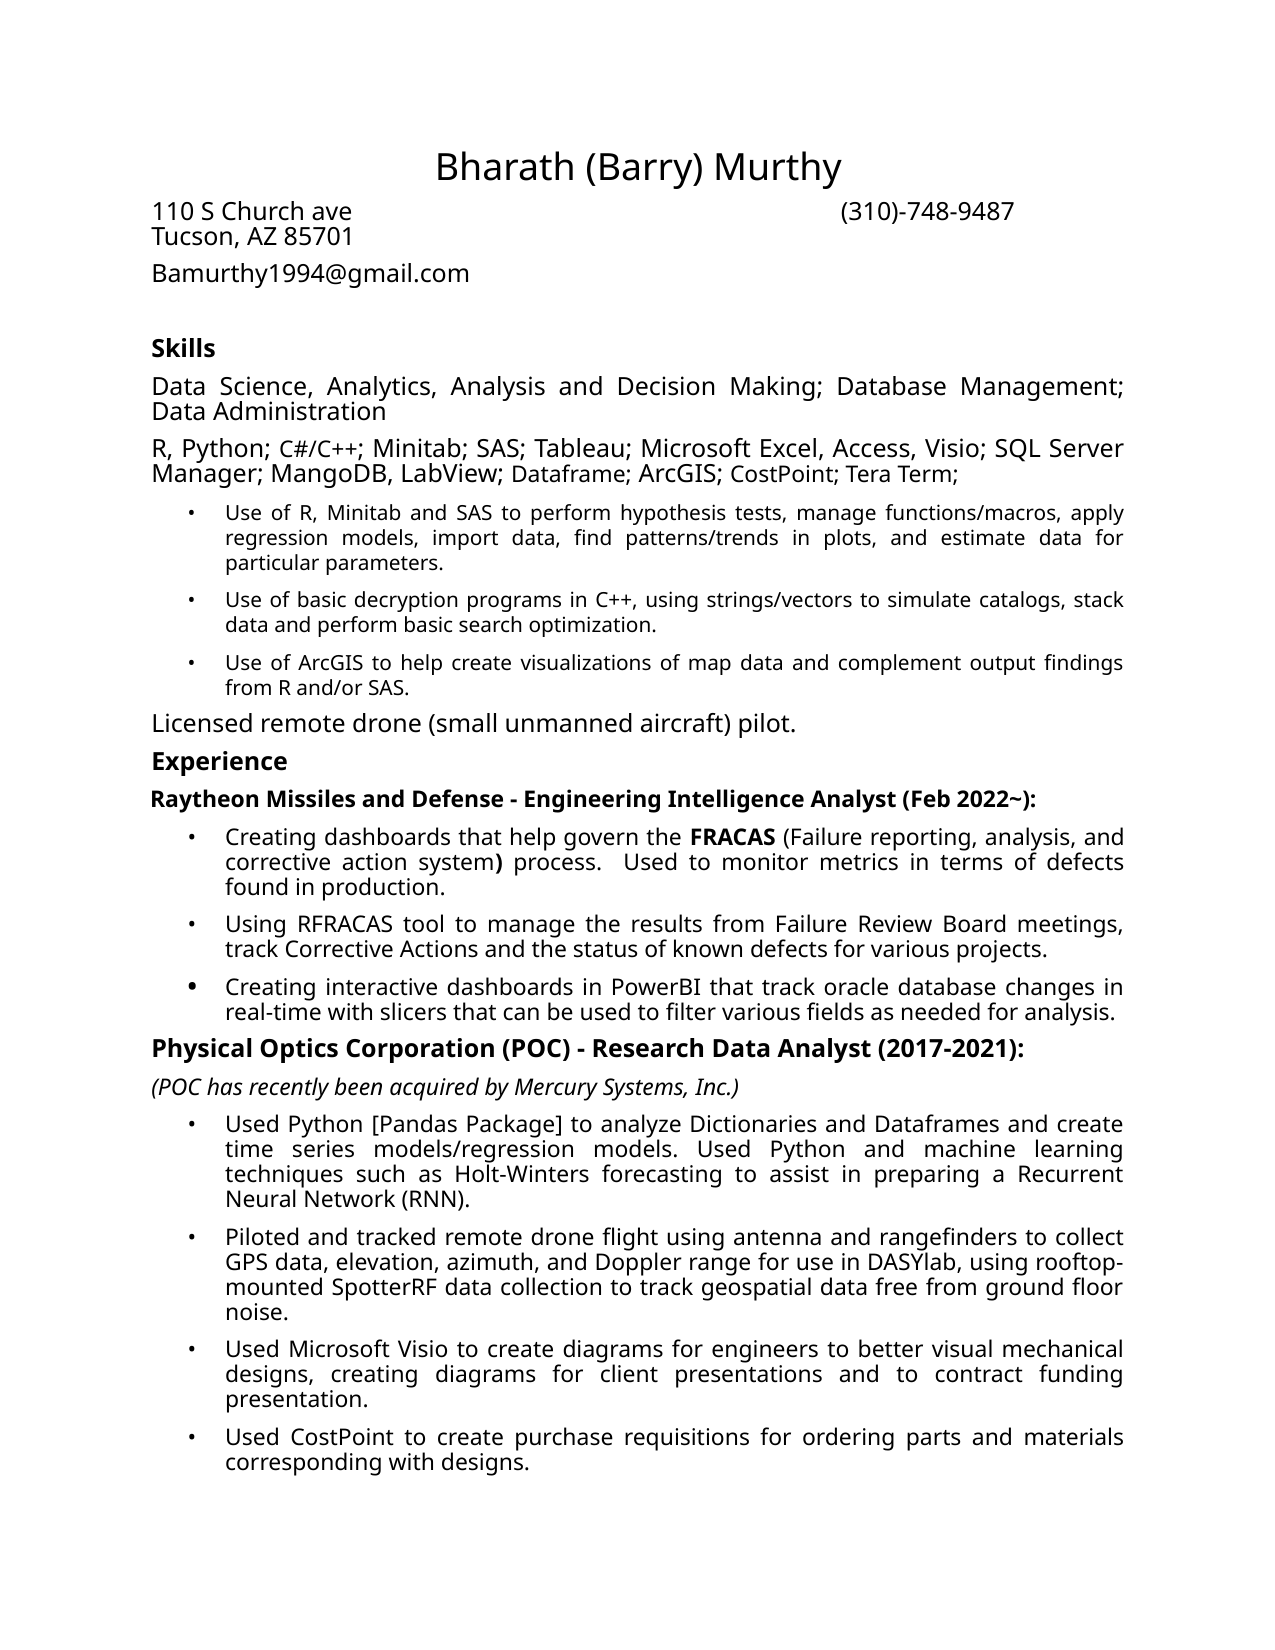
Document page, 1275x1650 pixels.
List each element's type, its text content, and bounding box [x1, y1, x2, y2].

list Used CostPoint to create purchase requisitions for ordering parts and materials corresponding with designs. [187, 1425, 1125, 1475]
list Used Python [Pandas Package] to analyze Dictionaries and Dataframes and create time series models/regression models. Used Python and machine learning techniques such as Holt-Winters forecasting to assist in preparing a Recurrent Neural Network (RNN). [187, 1112, 1125, 1212]
text Bamurthy1994@gmail.com [151, 262, 1125, 287]
list Creating interactive dashboards in PowerBI that track oracle database changes in real-time with slicers that can be used to filter various fields as needed for analysis. [187, 975, 1125, 1025]
list Used Microsoft Visio to create diagrams for engineers to better visual mechanical designs, creating diagrams for client presentations and to contract funding presentation. [187, 1337, 1125, 1412]
list Use of ArcGIS to help create visualizations of map data and complement output findings from R and/or SAS. [187, 650, 1125, 700]
list Use of basic decryption programs in C++, using strings/vectors to simulate catalogs, stack data and perform basic search optimization. [187, 587, 1125, 637]
list Creating dashboards that help govern the FRACAS (Failure reporting, analysis, and corrective action system) process. Used to monitor metrics in terms of defects found in production. [187, 825, 1125, 900]
text Bharath (Barry) Murthy [151, 150, 1125, 187]
text Licensed remote drone (small unmanned aircraft) pilot. [151, 712, 1125, 737]
text Experience [151, 750, 1125, 775]
text Physical Optics Corporation (POC) - Research Data Analyst (2017-2021): [151, 1037, 1125, 1062]
text (POC has recently been acquired by Mercury Systems, Inc.) [151, 1075, 1125, 1100]
list Using RFRACAS tool to manage the results from Failure Review Board meetings, track Corrective Actions and the status of known defects for various projects. [187, 912, 1125, 962]
text Raytheon Missiles and Defense - Engineering Intelligence Analyst (Feb 2022~): [150, 787, 1125, 812]
text Data Science, Analytics, Analysis and Decision Making; Database Management; Data Administration [151, 375, 1125, 425]
text Tucson, AZ 85701 [151, 225, 1125, 250]
text R, Python; C#/C++; Minitab; SAS; Tableau; Microsoft Excel, Access, Visio; SQL Server Manager; MangoDB, LabView; Dataframe; ArcGIS; CostPoint; Tera Term; [151, 437, 1125, 487]
text 110 S Church ave (310)-748-9487 [151, 200, 1125, 225]
text Skills [151, 337, 1125, 362]
list Piloted and tracked remote drone flight using antenna and rangefinders to collect GPS data, elevation, azimuth, and Doppler range for use in DASYlab, using rooftop-mounted SpotterRF data collection to track geospatial data free from ground floor noise. [187, 1225, 1125, 1325]
list Use of R, Minitab and SAS to perform hypothesis tests, manage functions/macros, apply regression models, import data, find patterns/trends in plots, and estimate data for particular parameters. [187, 500, 1125, 575]
